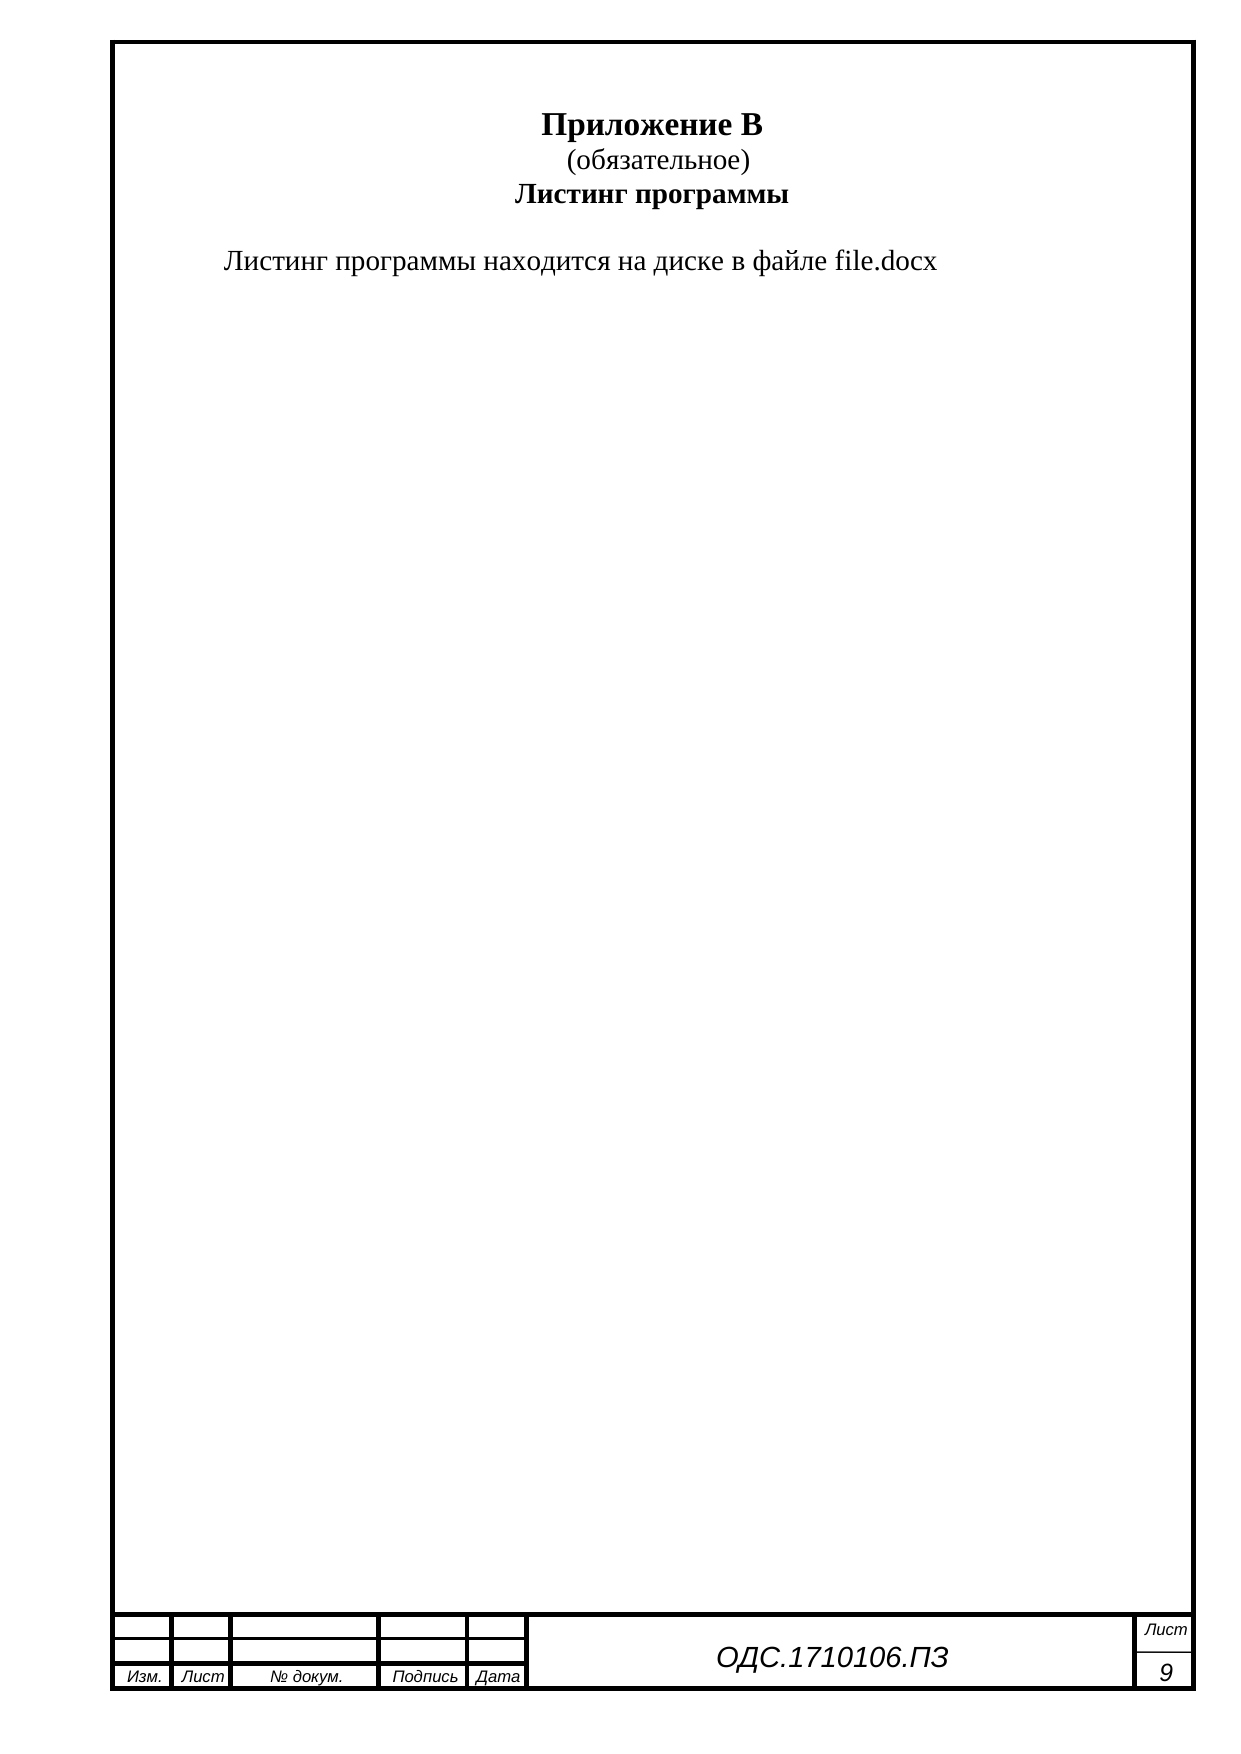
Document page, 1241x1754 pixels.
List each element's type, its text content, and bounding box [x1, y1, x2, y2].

table_cell Изм. [115, 1666, 169, 1686]
table_header Приложение В (обязательное) Листинг программы Листинг программы находится на диске в файле file.docx [115, 44, 1191, 1612]
table_cell № докум. [233, 1666, 376, 1686]
table_cell [174, 1640, 228, 1661]
table_cell [469, 1640, 524, 1661]
table_cell [233, 1640, 376, 1661]
table_cell [469, 1617, 524, 1637]
table_cell [115, 1617, 169, 1637]
table_cell Подпись [381, 1666, 465, 1686]
table_cell [174, 1617, 228, 1637]
table_cell [115, 1640, 169, 1661]
table_cell [381, 1617, 465, 1637]
table_cell [381, 1640, 465, 1661]
table_cell Лист [174, 1666, 228, 1686]
table_cell ОДС.1710106.ПЗ [529, 1617, 1132, 1686]
table_cell Дата [469, 1666, 524, 1686]
table_cell Лист 9 [1137, 1617, 1191, 1686]
table_cell [233, 1617, 376, 1637]
